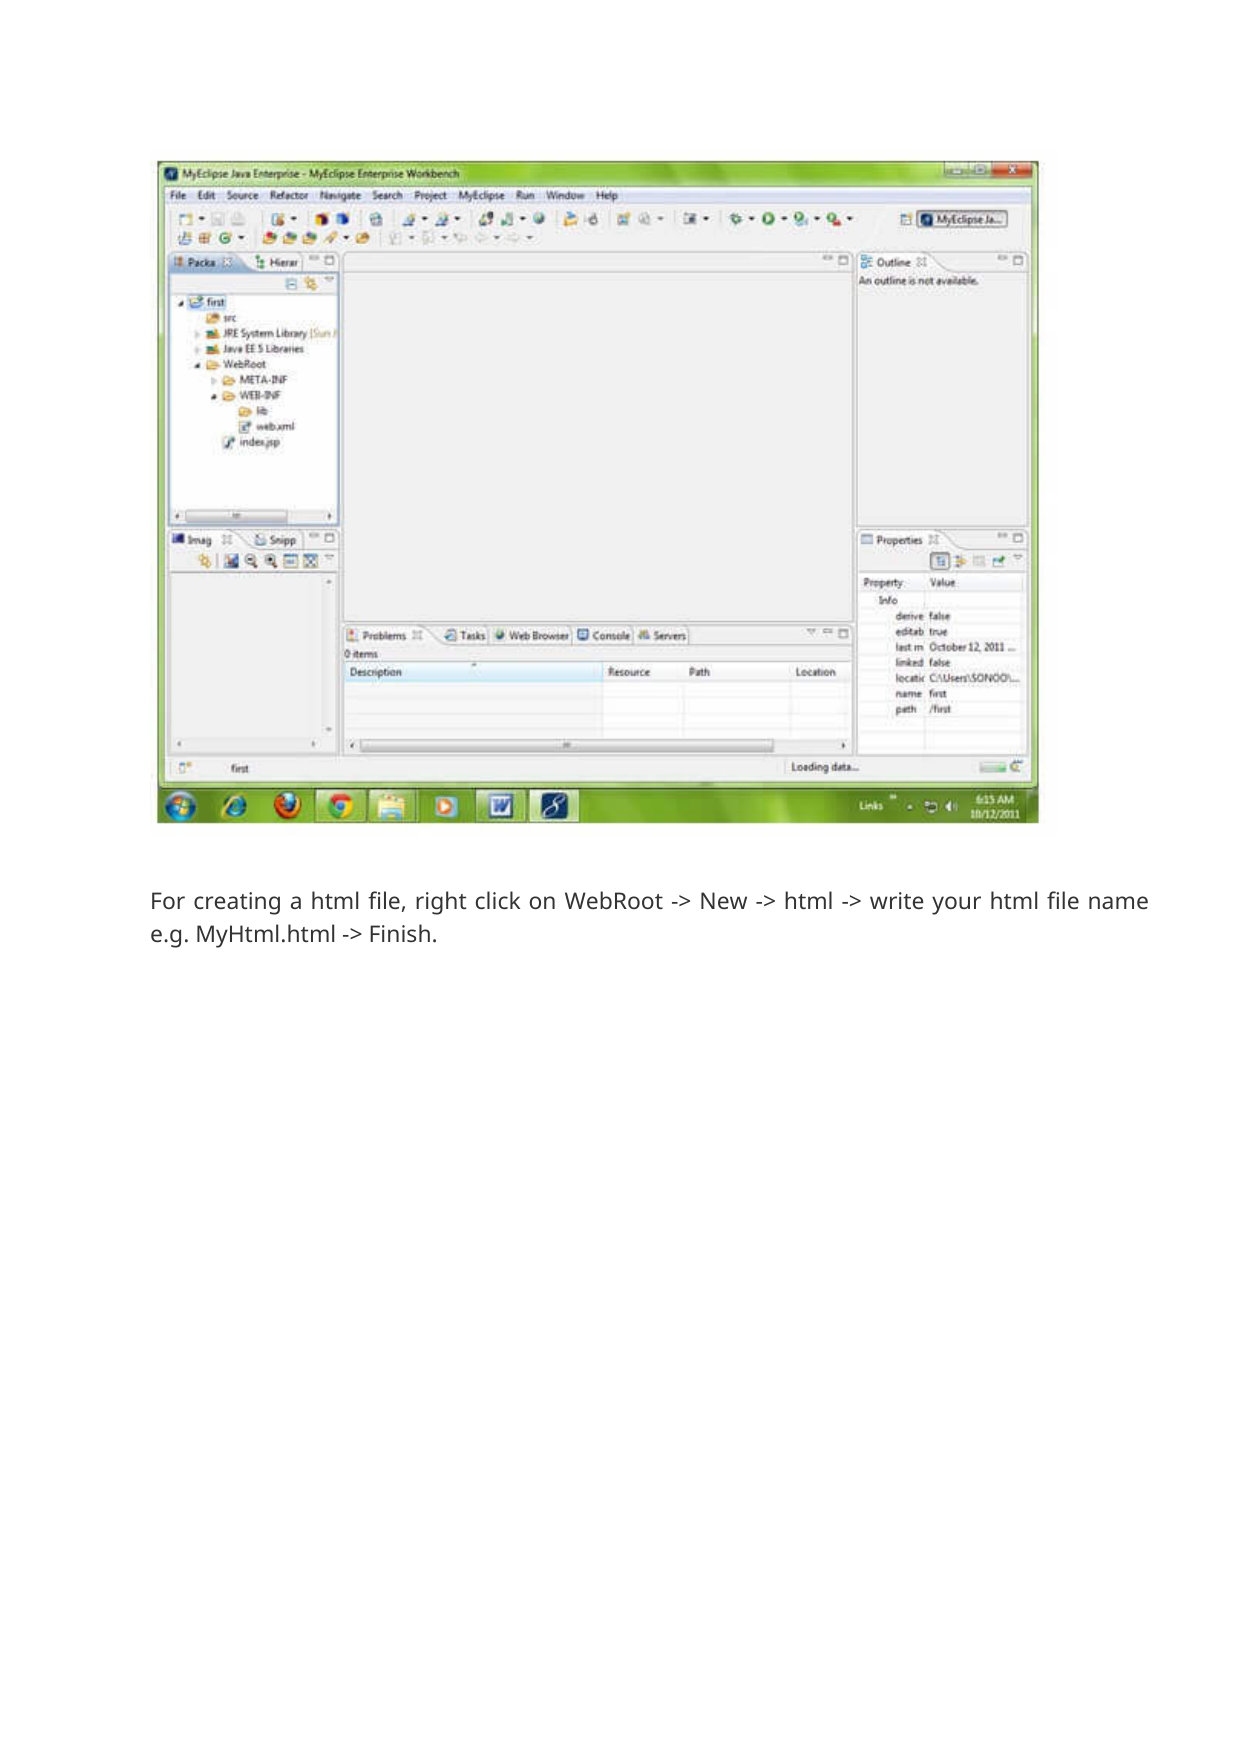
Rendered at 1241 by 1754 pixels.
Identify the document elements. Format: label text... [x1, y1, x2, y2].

table_header For creating a html file, right click on WebRoot -> New -> html -> write your html file name e.g. MyHtml.html -> Finish. [149, 883, 1152, 970]
picture [150, 150, 1091, 854]
